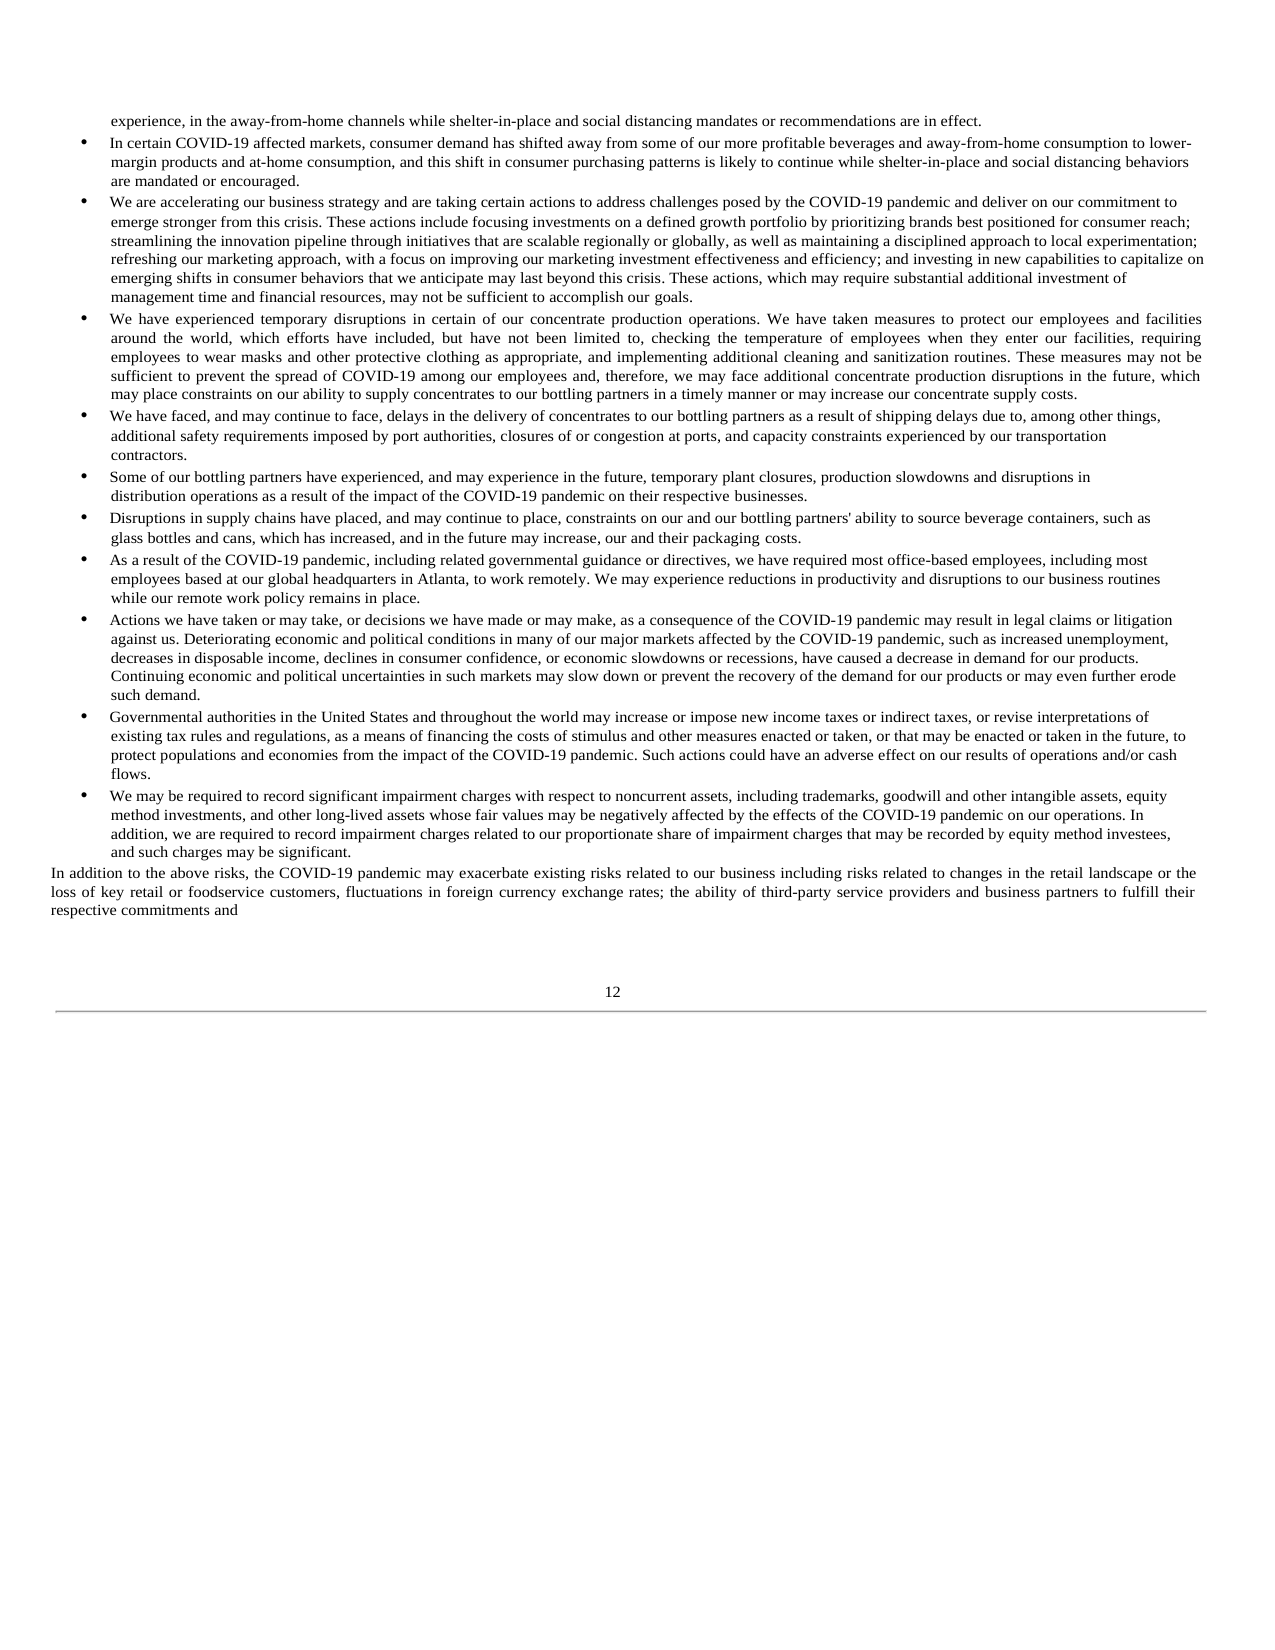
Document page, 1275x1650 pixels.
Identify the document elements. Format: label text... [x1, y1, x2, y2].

list Some of our bottling partners have experienced, and may experience in the future, temporary plant closures, production slowdowns and disruptions in distribution operations as a result of the impact of the COVID-19 pandemic on their respective businesses. [81, 464, 1163, 505]
list Disruptions in supply chains have placed, and may continue to place, constraints on our and our bottling partners' ability to source beverage containers, such as glass bottles and cans, which has increased, and in the future may increase, our and their packaging costs. [81, 506, 1181, 546]
list Governmental authorities in the United States and throughout the world may increase or impose new income taxes or indirect taxes, or revise interpretations of existing tax rules and regulations, as a means of financing the costs of stimulus and other measures enacted or taken, or that may be enacted or taken in the future, to protect populations and economies from the impact of the COVID-19 pandemic. Such actions could have an adverse effect on our results of operations and/or cash flows. [81, 705, 1198, 783]
list We are accelerating our business strategy and are taking certain actions to address challenges posed by the COVID-19 pandemic and deliver on our commitment to emerge stronger from this crisis. These actions include focusing investments on a defined growth portfolio by prioritizing brands best positioned for consumer reach; streamlining the innovation pipeline through initiatives that are scalable regionally or globally, as well as maintaining a disciplined approach to local experimentation; refreshing our marketing approach, with a focus on improving our marketing investment effectiveness and efficiency; and investing in new capabilities to capitalize on emerging shifts in consumer behaviors that we anticipate may last beyond this crisis. These actions, which may require substantial additional investment of management time and financial resources, may not be sufficient to accomplish our goals. [81, 190, 1207, 306]
list Actions we have taken or may take, or decisions we have made or may make, as a consequence of the COVID-19 pandemic may result in legal claims or litigation against us. Deteriorating economic and political conditions in many of our major markets affected by the COVID-19 pandemic, such as increased unemployment, decreases in disposable income, declines in consumer confidence, or economic slowdowns or recessions, have caused a decrease in demand for our products. Continuing economic and political uncertainties in such markets may slow down or prevent the recovery of the demand for our products or may even further erode such demand. [81, 607, 1209, 704]
list In certain COVID-19 affected markets, consumer demand has shifted away from some of our more profitable beverages and away-from-home consumption to lower- margin products and at-home consumption, and this shift in consumer purchasing patterns is likely to continue while shelter-in-place and social distancing behaviors are mandated or encouraged. [81, 130, 1206, 189]
list As a result of the COVID-19 pandemic, including related governmental guidance or directives, we have required most office-based employees, including most employees based at our global headquarters in Atlanta, to work remotely. We may experience reductions in productivity and disruptions to our business routines while our remote work policy remains in place. [81, 547, 1194, 607]
text In addition to the above risks, the COVID-19 pandemic may exacerbate existing risks related to our business including risks related to changes in the retail landscape or the loss of key retail or foodservice customers, fluctuations in foreign currency exchange rates; the ability of third-party service providers and business partners to fulfill their respective commitments and [51, 864, 1196, 919]
text 12 [31, 982, 1194, 1000]
text experience, in the away-from-home channels while shelter-in-place and social distancing mandates or recommendations are in effect. [111, 112, 1227, 130]
list We may be required to record significant impairment charges with respect to noncurrent assets, including trademarks, goodwill and other intangible assets, equity method investments, and other long-lived assets whose fair values may be negatively affected by the effects of the COVID-19 pandemic on our operations. In addition, we are required to record impairment charges related to our proportionate share of impairment charges that may be recorded by equity method investees, and such charges may be significant. [81, 783, 1198, 861]
list We have faced, and may continue to face, delays in the delivery of concentrates to our bottling partners as a result of shipping delays due to, among other things, additional safety requirements imposed by port authorities, closures of or congestion at ports, and capacity constraints experienced by our transportation contractors. [81, 404, 1180, 463]
list We have experienced temporary disruptions in certain of our concentrate production operations. We have taken measures to protect our employees and facilities around the world, which efforts have included, but have not been limited to, checking the temperature of employees when they enter our facilities, requiring employees to wear masks and other protective clothing as appropriate, and implementing additional cleaning and sanitization routines. These measures may not be sufficient to prevent the spread of COVID-19 among our employees and, therefore, we may face additional concentrate production disruptions in the future, which may place constraints on our ability to supply concentrates to our bottling partners in a timely manner or may increase our concentrate supply costs. [81, 306, 1202, 403]
